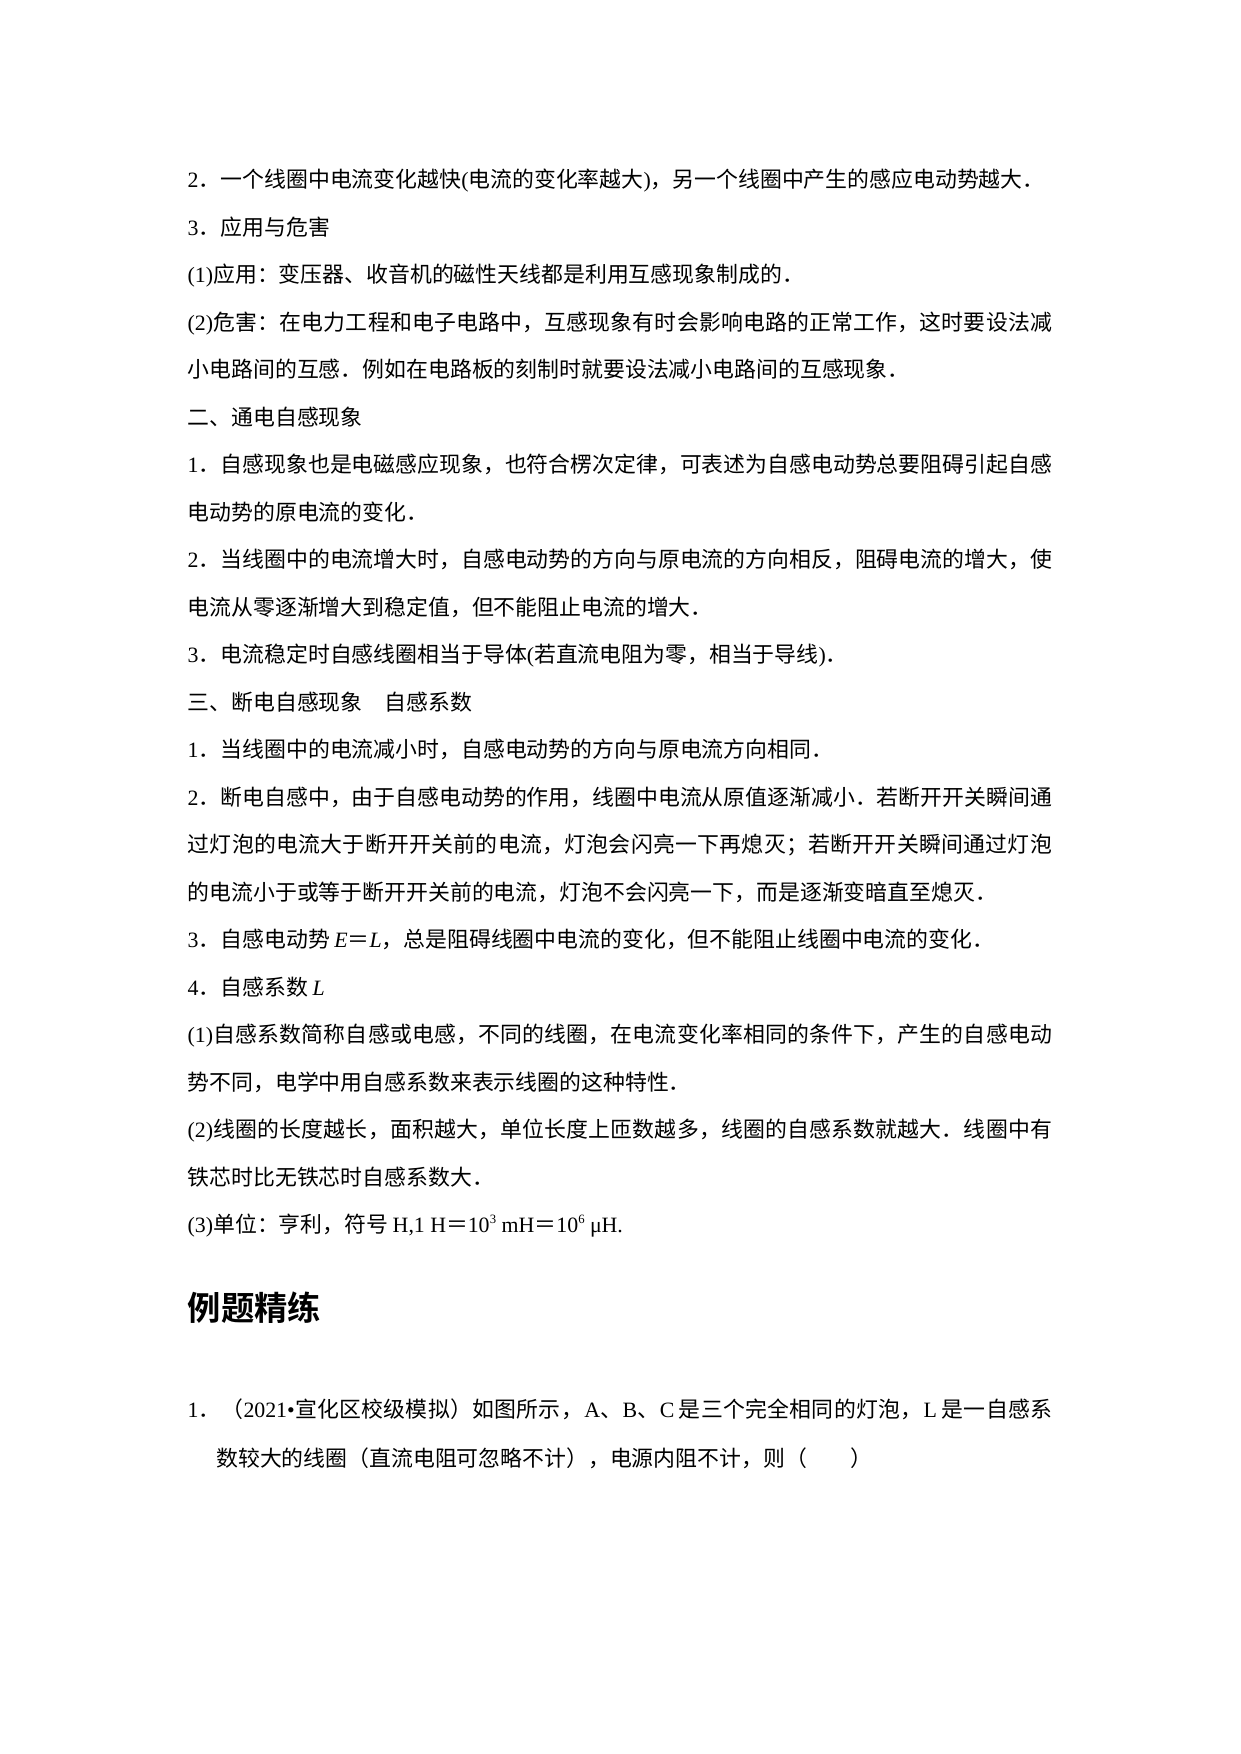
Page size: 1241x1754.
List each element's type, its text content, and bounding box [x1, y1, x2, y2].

text 3．自感电动势E＝L，总是阻碍线圈中电流的变化，但不能阻止线圈中电流的变化． [187, 922, 1053, 954]
text (1)应用：变压器、收音机的磁性天线都是利用互感现象制成的． [187, 257, 1053, 289]
text (1)自感系数简称自感或电感，不同的线圈，在电流变化率相同的条件下，产生的自感电动势不同，电学中用自感系数来表示线圈的这种特性． [187, 1017, 1053, 1096]
text 4．自感系数L [187, 969, 1053, 1001]
text 2．当线圈中的电流增大时，自感电动势的方向与原电流的方向相反，阻碍电流的增大，使电流从零逐渐增大到稳定值，但不能阻止电流的增大． [187, 542, 1053, 621]
text (2)线圈的长度越长，面积越大，单位长度上匝数越多，线圈的自感系数就越大．线圈中有铁芯时比无铁芯时自感系数大． [187, 1112, 1053, 1191]
text 1．当线圈中的电流减小时，自感电动势的方向与原电流方向相同． [187, 732, 1053, 764]
text 三、断电自感现象 自感系数 [187, 684, 1053, 716]
text 3．电流稳定时自感线圈相当于导体(若直流电阻为零，相当于导线)． [187, 637, 1053, 669]
text 1．自感现象也是电磁感应现象，也符合楞次定律，可表述为自感电动势总要阻碍引起自感电动势的原电流的变化． [187, 447, 1053, 526]
text 二、通电自感现象 [187, 399, 1053, 431]
subtitle 例题精练 [187, 1282, 1053, 1330]
text 3．应用与危害 [187, 209, 1053, 241]
text (2)危害：在电力工程和电子电路中，互感现象有时会影响电路的正常工作，这时要设法减小电路间的互感．例如在电路板的刻制时就要设法减小电路间的互感现象． [187, 304, 1053, 384]
text 2．一个线圈中电流变化越快(电流的变化率越大)，另一个线圈中产生的感应电动势越大． [187, 162, 1053, 194]
text 1．（2021•宣化区校级模拟）如图所示，A、B、C是三个完全相同的灯泡，L是一自感系数较大的线圈（直流电阻可忽略不计），电源内阻不计，则（ ） [187, 1392, 1053, 1473]
text 2．断电自感中，由于自感电动势的作用，线圈中电流从原值逐渐减小．若断开开关瞬间通过灯泡的电流大于断开开关前的电流，灯泡会闪亮一下再熄灭；若断开开关瞬间通过灯泡的电流小于或等于断开开关前的电流，灯泡不会闪亮一下，而是逐渐变暗直至熄灭． [187, 779, 1053, 906]
text (3)单位：亨利，符号H,1 H＝103 mH＝106 μH. [187, 1207, 1053, 1239]
